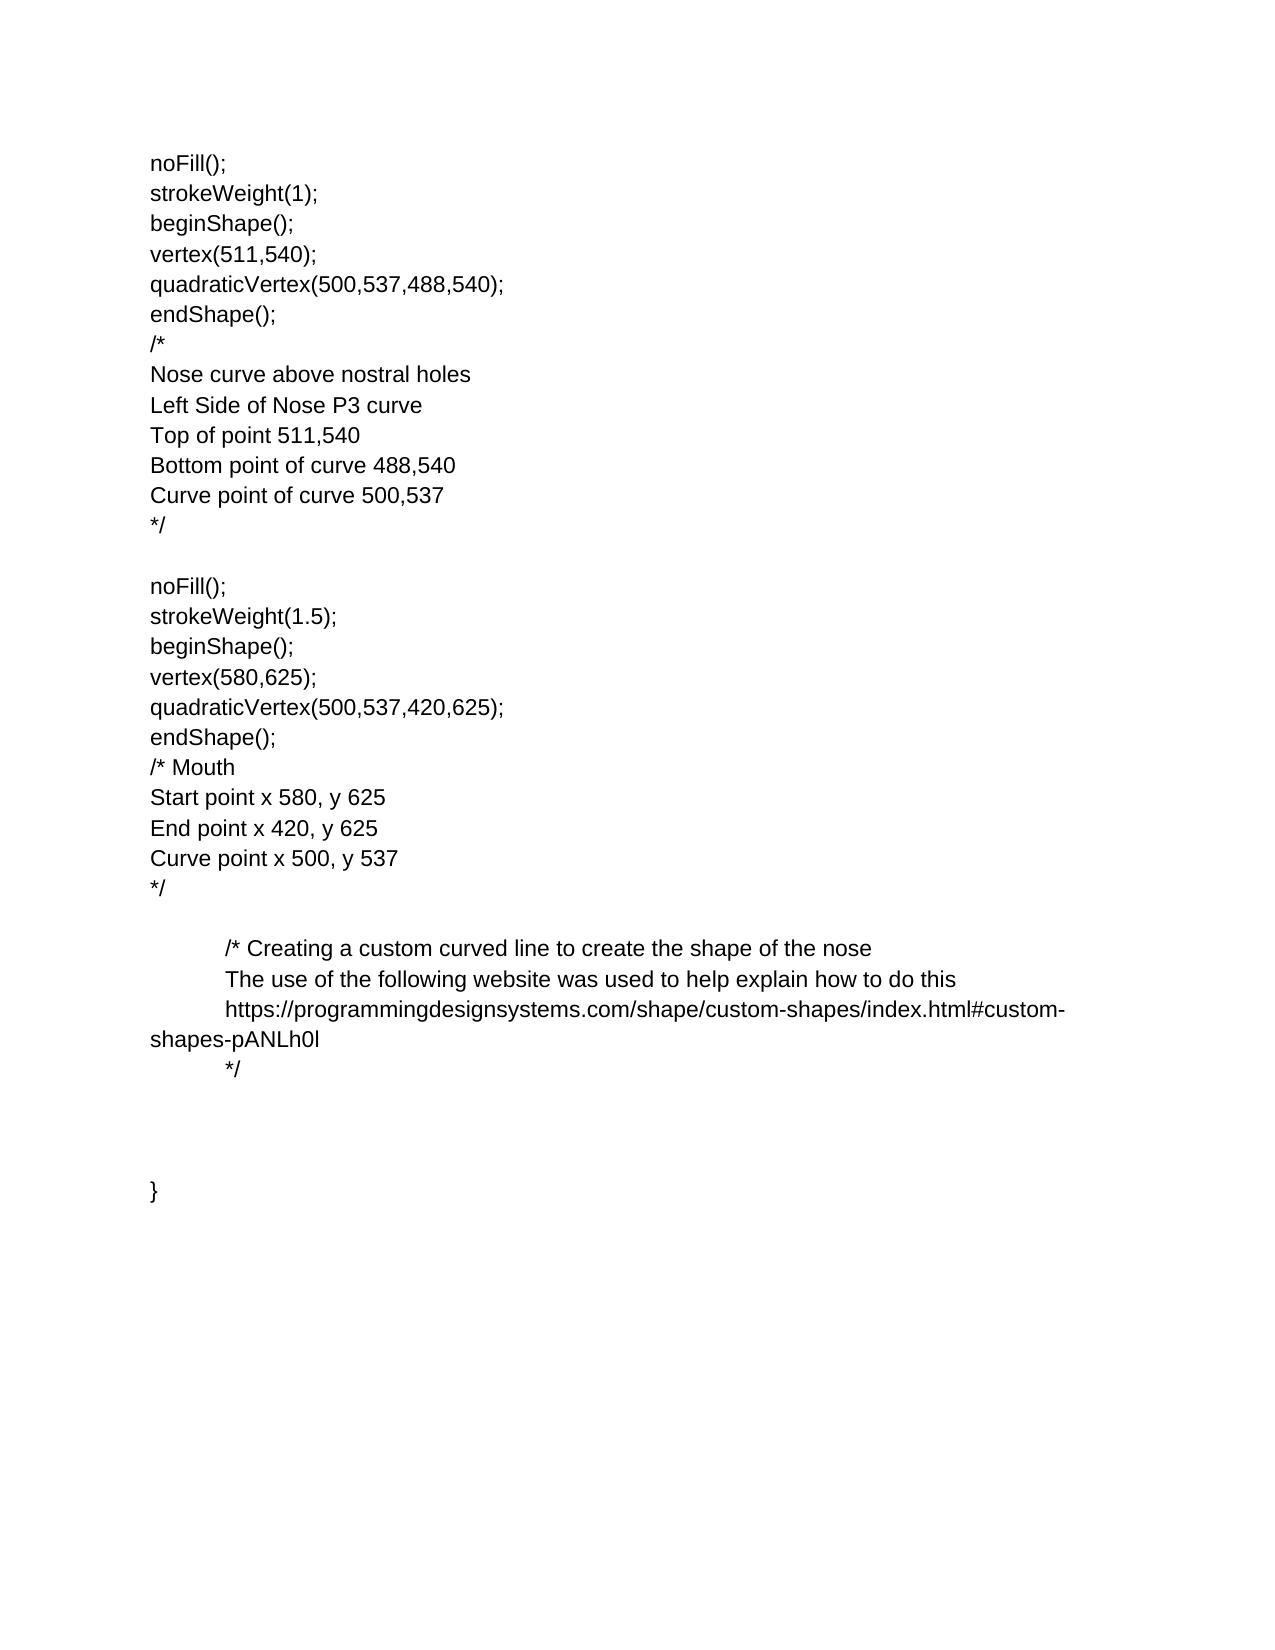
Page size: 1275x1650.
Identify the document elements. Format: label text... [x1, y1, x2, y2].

text quadraticVertex(500,537,488,540); [150, 271, 1125, 297]
text Curve point x 500, y 537 [150, 845, 1125, 871]
text /* [150, 331, 1125, 358]
text */ [150, 1056, 1125, 1083]
text /* Mouth [150, 754, 1125, 781]
text */ [150, 875, 1125, 901]
text beginShape(); [150, 210, 1125, 237]
text Start point x 580, y 625 [150, 784, 1125, 811]
text endShape(); [150, 301, 1125, 327]
text Top of point 511,540 [150, 422, 1125, 448]
text End point x 420, y 625 [150, 814, 1125, 841]
text vertex(511,540); [150, 241, 1125, 267]
text strokeWeight(1); [150, 180, 1125, 207]
text noFill(); [150, 150, 1125, 176]
text */ [150, 512, 1125, 539]
text beginShape(); [150, 633, 1125, 660]
text https://programmingdesignsystems.com/shape/custom-shapes/index.html#custom-shapes-pANLh0l [150, 996, 1125, 1052]
text quadraticVertex(500,537,420,625); [150, 694, 1125, 720]
text Curve point of curve 500,537 [150, 482, 1125, 509]
text noFill(); [150, 573, 1125, 599]
text Left Side of Nose P3 curve [150, 392, 1125, 418]
text Bottom point of curve 488,540 [150, 452, 1125, 478]
text } [150, 1177, 1125, 1203]
text /* Creating a custom curved line to create the shape of the nose [150, 935, 1125, 962]
text Nose curve above nostral holes [150, 361, 1125, 388]
text endShape(); [150, 724, 1125, 750]
text strokeWeight(1.5); [150, 603, 1125, 629]
text The use of the following website was used to help explain how to do this [150, 966, 1125, 992]
text vertex(580,625); [150, 663, 1125, 690]
